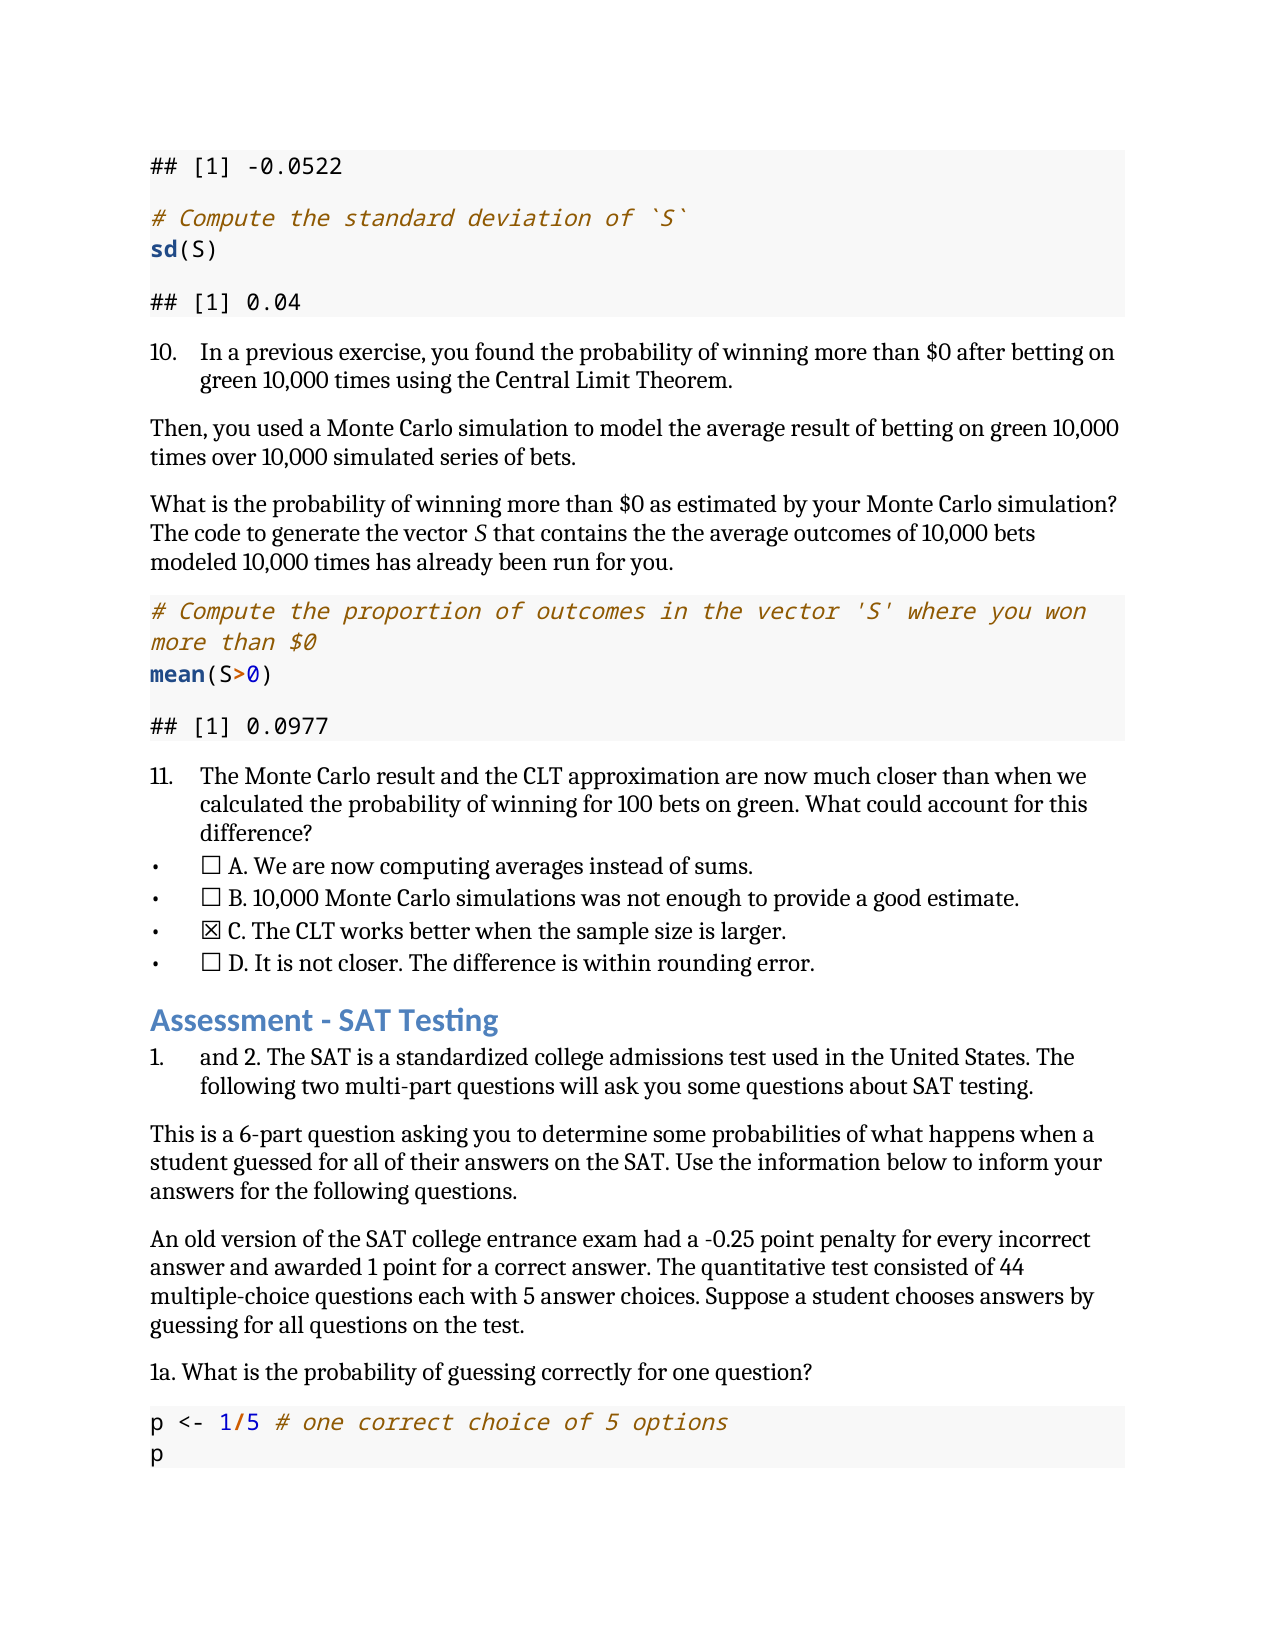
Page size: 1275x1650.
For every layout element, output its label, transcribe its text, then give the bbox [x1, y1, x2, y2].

list The Monte Carlo result and the CLT approximation are now much closer than when we calculated the probability of winning for 100 bets on green. What could account for this difference? [150, 762, 1125, 848]
subtitle Assessment - SAT Testing [150, 999, 1125, 1039]
text # Compute the proportion of outcomes in the vector 'S' where you won more than $0 mean(S>0) [150, 595, 1125, 689]
list and 2. The SAT is a standardized college admissions test used in the United States. The following two multi-part questions will ask you some questions about SAT testing. [150, 1043, 1125, 1101]
list ☐ A. We are now computing averages instead of sums. [150, 852, 1125, 880]
text ## [1] -0.0522 [150, 150, 1125, 181]
list ☐ B. 10,000 Monte Carlo simulations was not enough to provide a good estimate. [150, 884, 1125, 913]
list ☐ D. It is not closer. The difference is within rounding error. [150, 949, 1125, 978]
text What is the probability of winning more than $0 as estimated by your Monte Carlo simulation? The code to generate the vector that contains the the average outcomes of 10,000 bets modeled 10,000 times has already been run for you. [150, 490, 1125, 576]
text p <- 1/5 # one correct choice of 5 options p [164, 1406, 1125, 1468]
text An old version of the SAT college entrance exam had a -0.25 point penalty for every incorrect answer and awarded 1 point for a correct answer. The quantitative test consisted of 44 multiple-choice questions each with 5 answer choices. Suppose a student chooses answers by guessing for all questions on the test. [150, 1224, 1125, 1339]
text Then, you used a Monte Carlo simulation to model the average result of betting on green 10,000 times over 10,000 simulated series of bets. [150, 414, 1125, 471]
text ## [1] 0.04 [150, 285, 1125, 317]
text ## [1] 0.0977 [150, 709, 1125, 741]
text 1a. What is the probability of guessing correctly for one question? [150, 1358, 1125, 1387]
list In a previous exercise, you found the probability of winning more than $0 after betting on green 10,000 times using the Central Limit Theorem. [150, 337, 1125, 395]
text This is a 6-part question asking you to determine some probabilities of what happens when a student guessed for all of their answers on the SAT. Use the information below to inform your answers for the following questions. [150, 1119, 1125, 1206]
list ☒ C. The CLT works better when the sample size is larger. [150, 917, 1125, 945]
text # Compute the standard deviation of `S` sd(S) [219, 202, 1125, 264]
